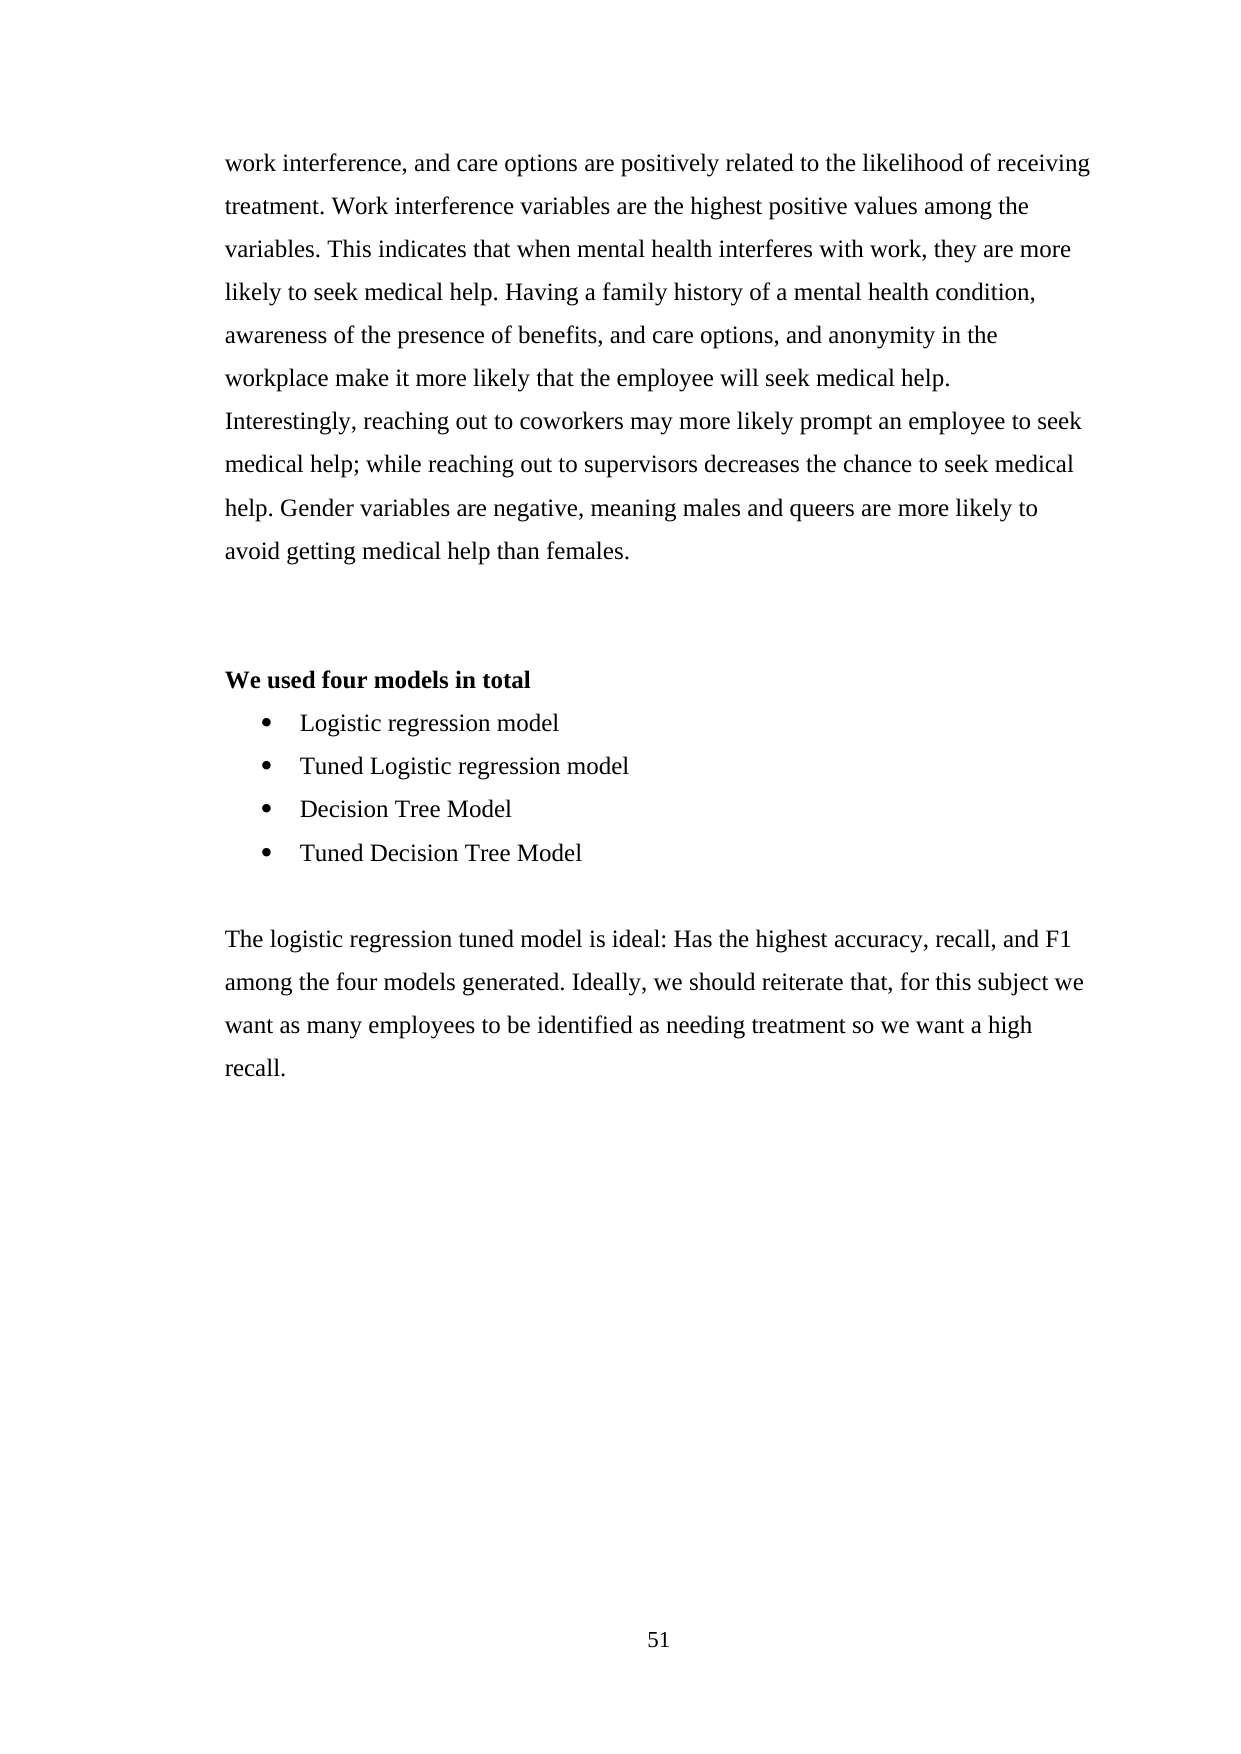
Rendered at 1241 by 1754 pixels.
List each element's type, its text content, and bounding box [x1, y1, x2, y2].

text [224, 148, 1092, 392]
text We used four models in total [224, 665, 1092, 694]
text Interestingly, reaching out to coworkers may more likely prompt an employee to seek medical help; while reaching out to supervisors decreases the chance to seek medical help. Gender variables are negative, meaning males and queers are more likely to avoid getting medical help than females. [224, 406, 1092, 564]
list Logistic regression model [262, 708, 1092, 737]
list Tuned Logistic regression model [262, 751, 1092, 780]
list Tuned Decision Tree Model [262, 838, 1092, 866]
text The logistic regression tuned model is ideal: Has the highest accuracy, recall, and F1 among the four models generated. Ideally, we should reiterate that, for this subject we want as many employees to be identified as needing treatment so we want a high recall. [224, 924, 1092, 1082]
list Decision Tree Model [262, 794, 1092, 823]
